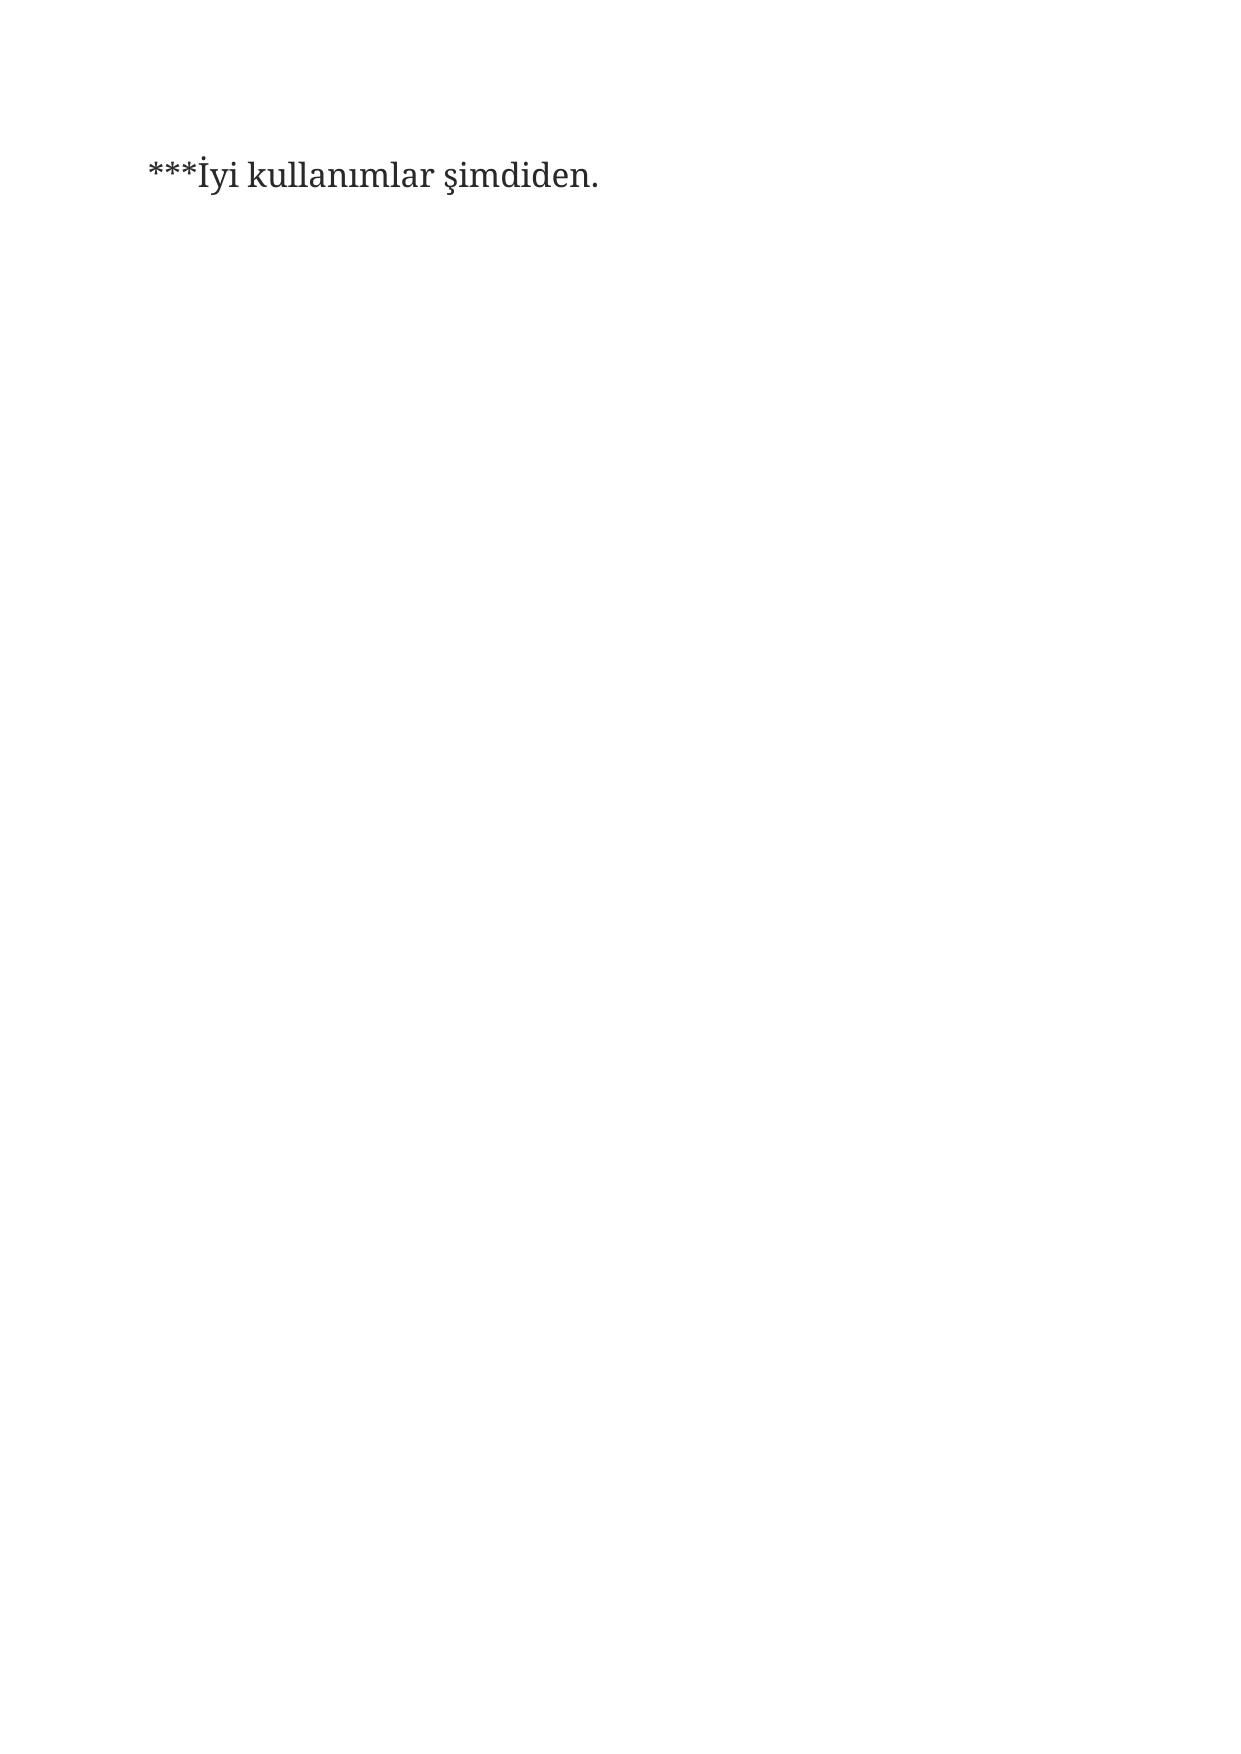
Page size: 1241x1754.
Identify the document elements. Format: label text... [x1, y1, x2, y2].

text ***İyi kullanımlar şimdiden. [148, 148, 1093, 198]
